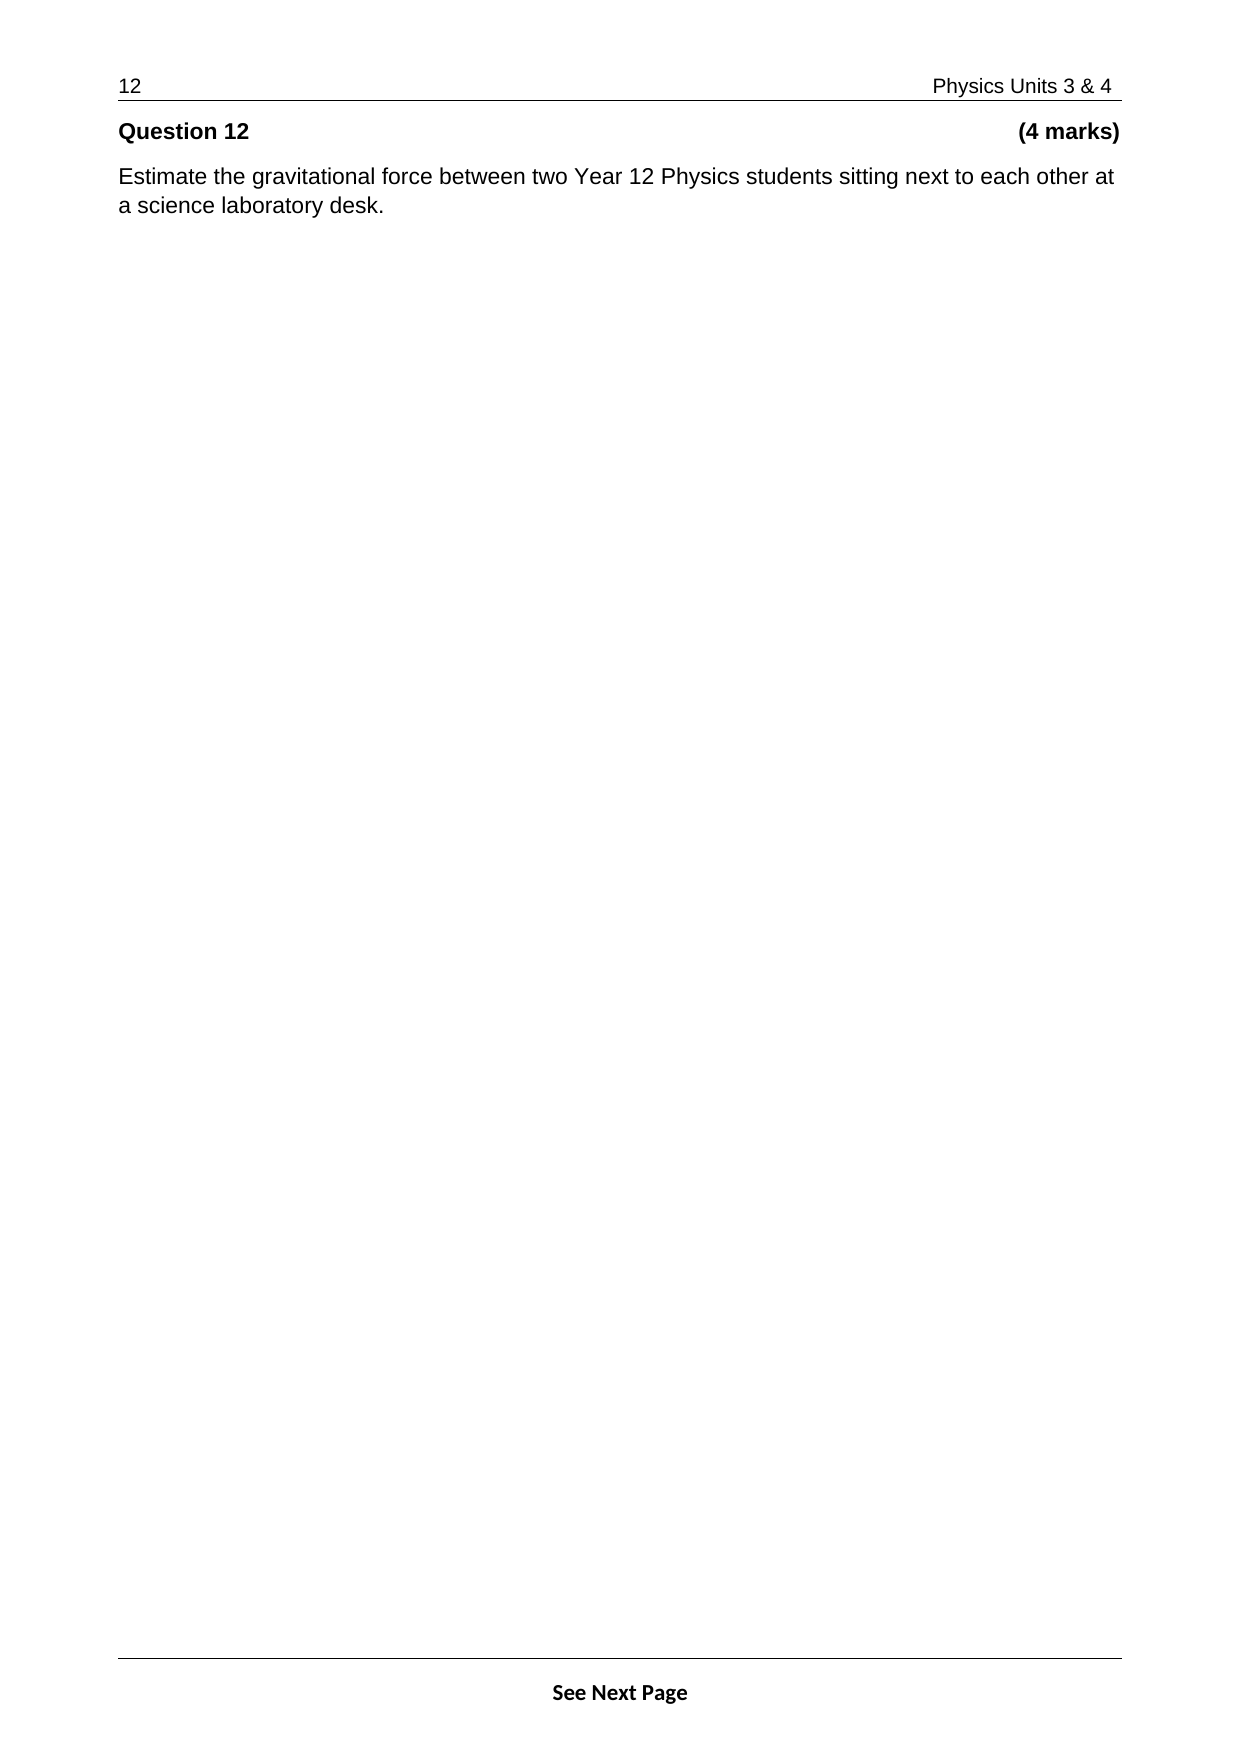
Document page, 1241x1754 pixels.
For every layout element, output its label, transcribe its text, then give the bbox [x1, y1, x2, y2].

text Estimate the gravitational force between two Year 12 Physics students sitting next to each other at a science laboratory desk. [118, 163, 1122, 218]
text Question 12 (4 marks) [118, 118, 1122, 144]
